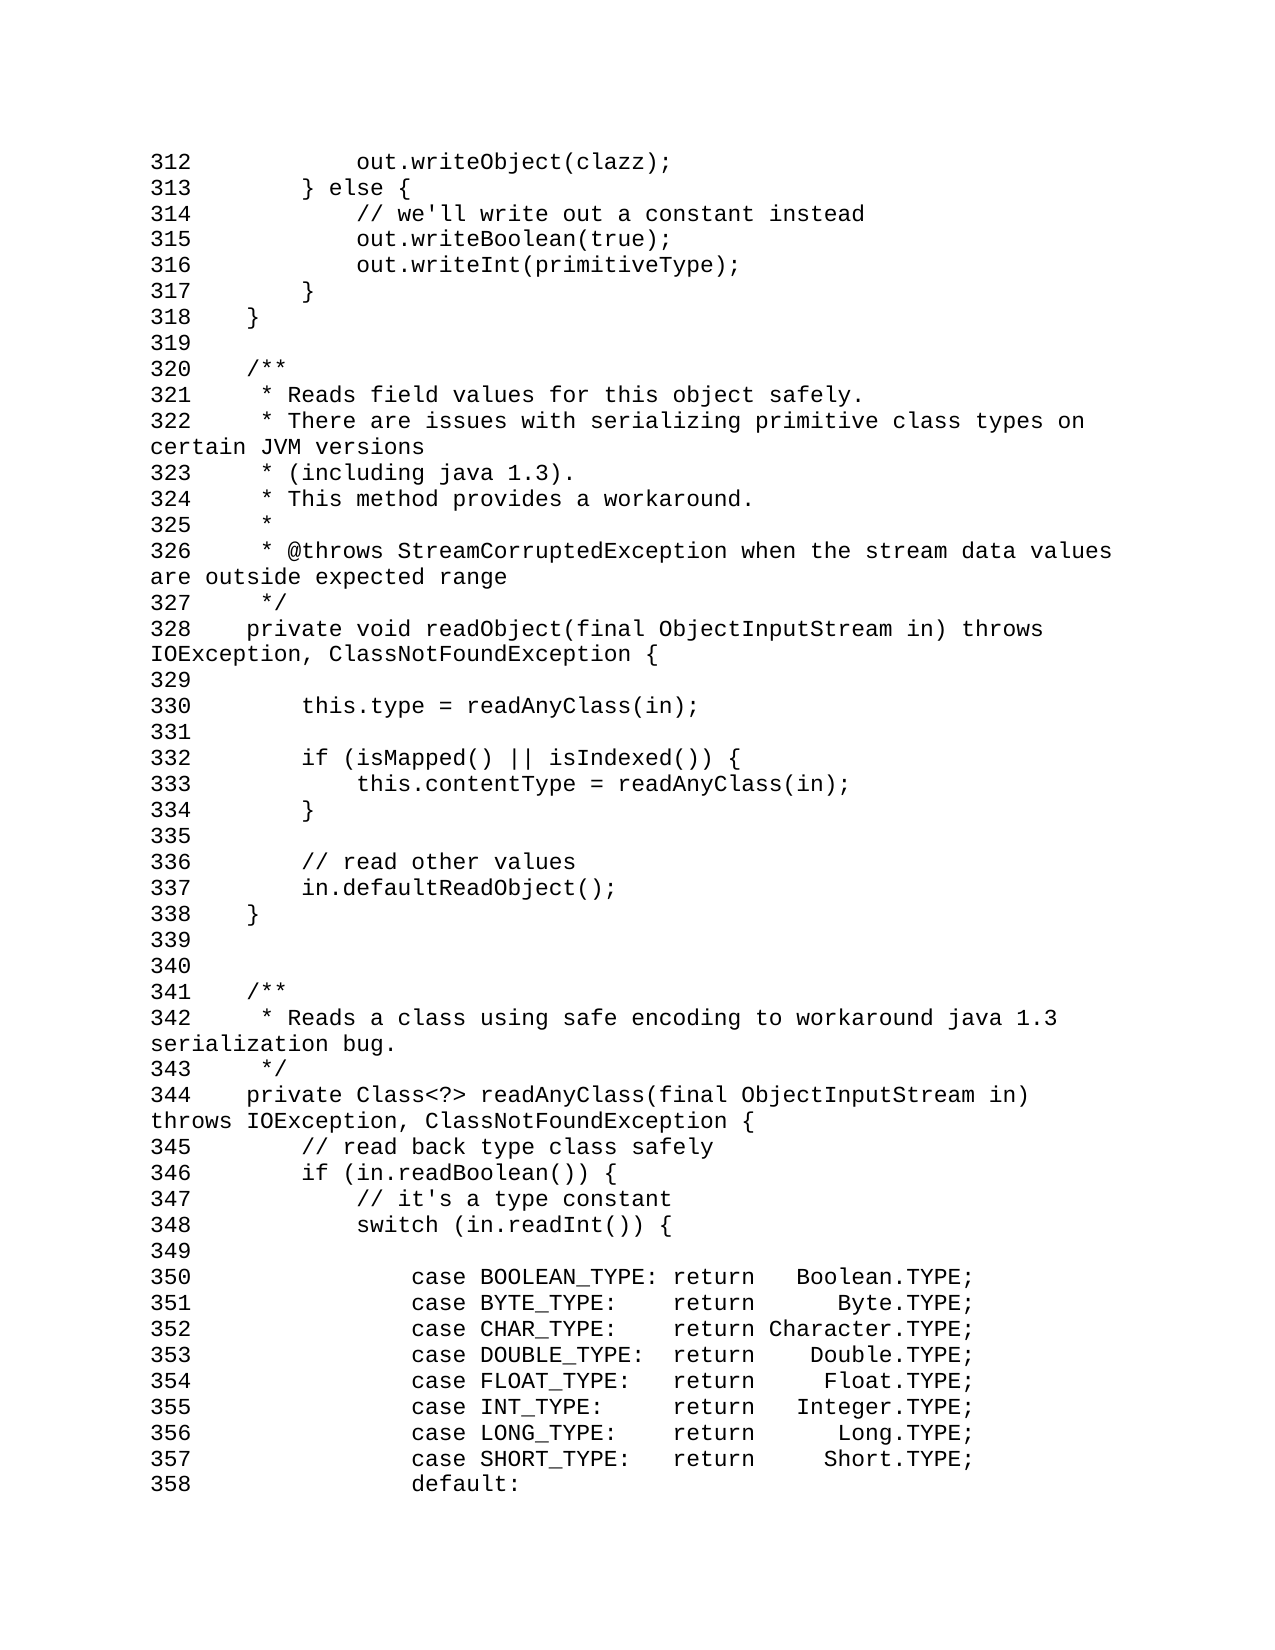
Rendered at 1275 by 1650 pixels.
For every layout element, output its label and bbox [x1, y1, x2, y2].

text [150, 150, 1125, 1499]
